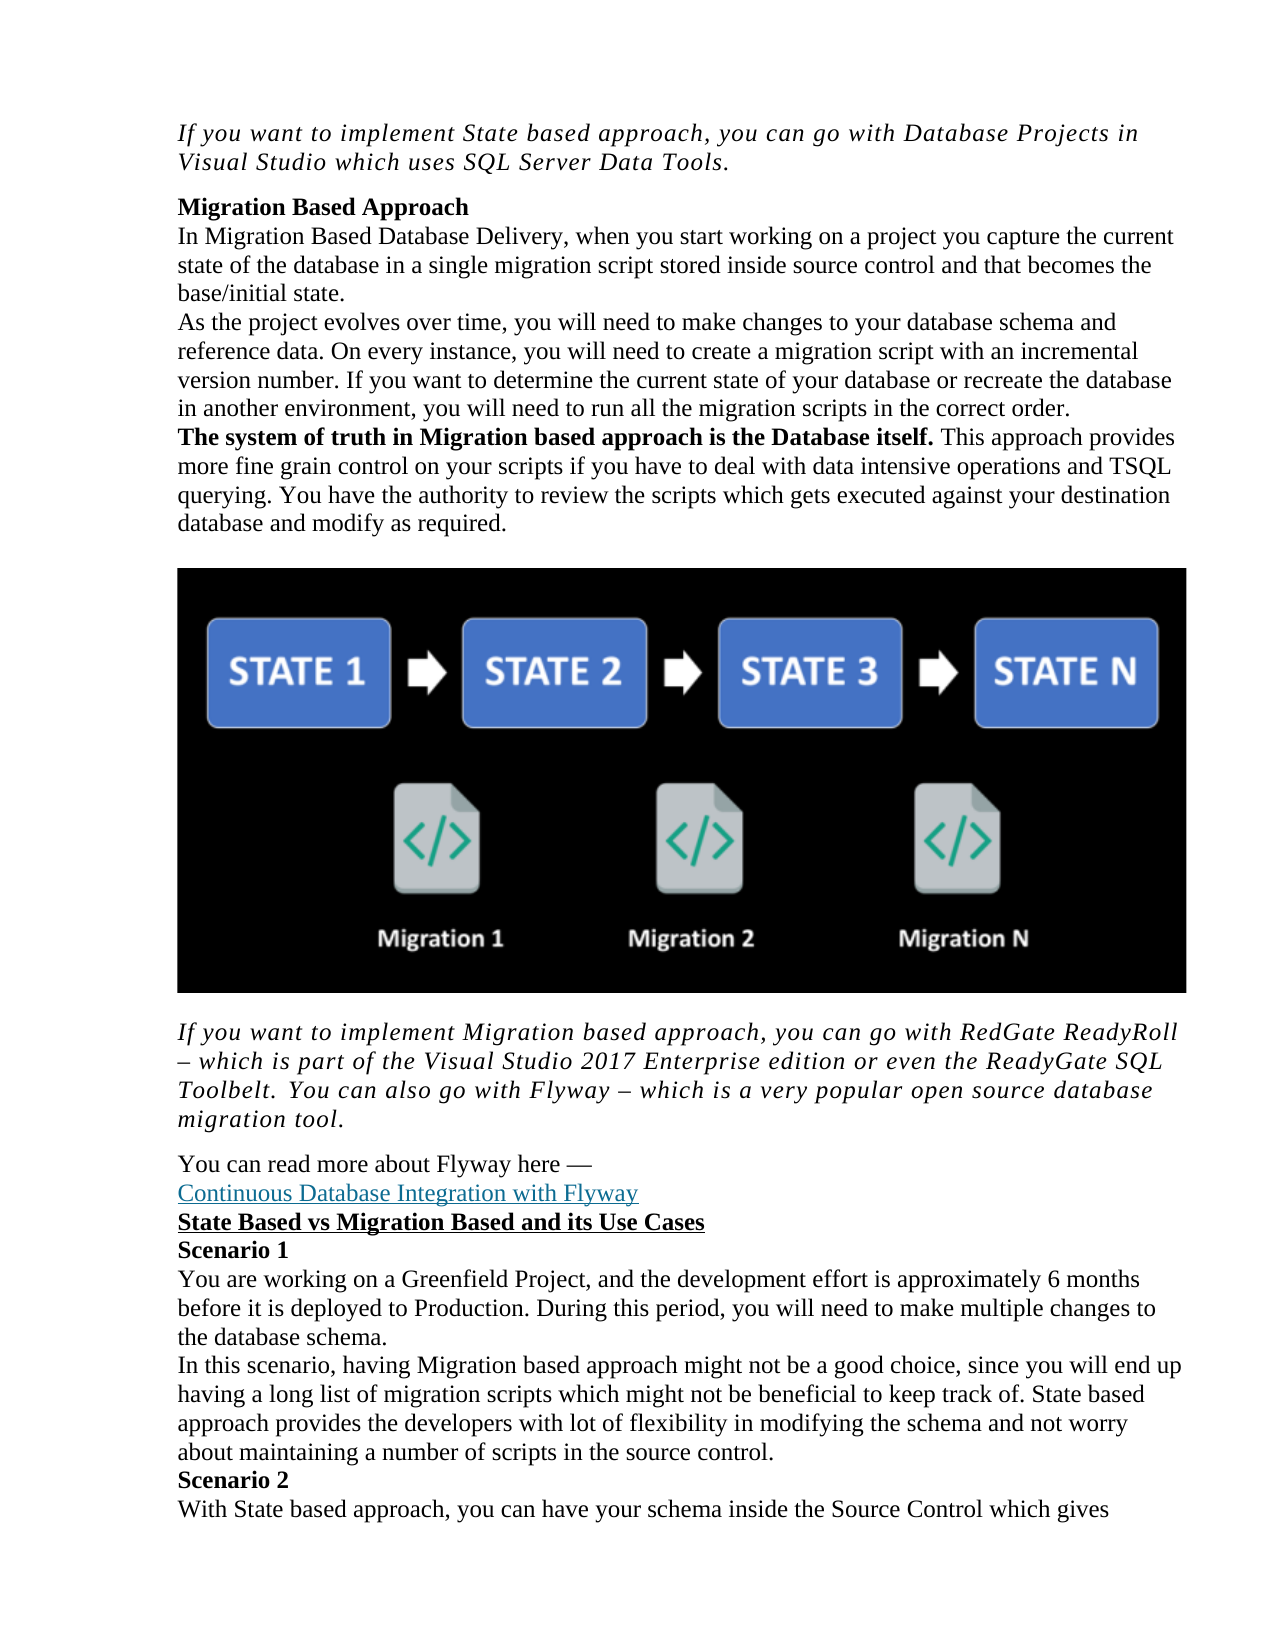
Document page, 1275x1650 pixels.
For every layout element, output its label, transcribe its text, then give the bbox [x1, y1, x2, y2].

text The system of truth in Migration based approach is the Database itself. This approach provides more fine grain control on your scripts if you have to deal with data intensive operations and TSQL querying. You have the authority to review the scripts which gets executed against your destination database and modify as required. [177, 422, 1186, 537]
picture [177, 568, 1187, 993]
text Scenario 1 You are working on a Greenfield Project, and the development effort is approximately 6 months before it is deployed to Production. During this period, you will need to make multiple changes to the database schema. [177, 1235, 1186, 1350]
text In Migration Based Database Delivery, when you start working on a project you capture the current state of the database in a single migration script stored inside source control and that becomes the base/initial state. [177, 221, 1186, 307]
text If you want to implement Migration based approach, you can go with RedGate ReadyRoll – which is part of the Visual Studio 2017 Enterprise edition or even the ReadyGate SQL Toolbelt. You can also go with Flyway – which is a very popular open source database migration tool. [177, 1017, 1186, 1132]
text Migration Based Approach [177, 192, 1186, 221]
text State Based vs Migration Based and its Use Cases [177, 1207, 1186, 1235]
text If you want to implement State based approach, you can go with Database Projects in Visual Studio which uses SQL Server Data Tools. [177, 118, 1186, 176]
text In this scenario, having Migration based approach might not be a good choice, since you will end up having a long list of migration scripts which might not be beneficial to keep track of. State based approach provides the developers with lot of flexibility in modifying the schema and not worry about maintaining a number of scripts in the source control. [177, 1350, 1186, 1465]
text You can read more about Flyway here — Continuous Database Integration with Flyway [177, 1149, 1186, 1207]
text As the project evolves over time, you will need to make changes to your database schema and reference data. On every instance, you will need to create a migration script with an incremental version number. If you want to determine the current state of your database or recreate the database in another environment, you will need to run all the migration scripts in the correct order. [177, 307, 1186, 422]
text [177, 1465, 1186, 1523]
